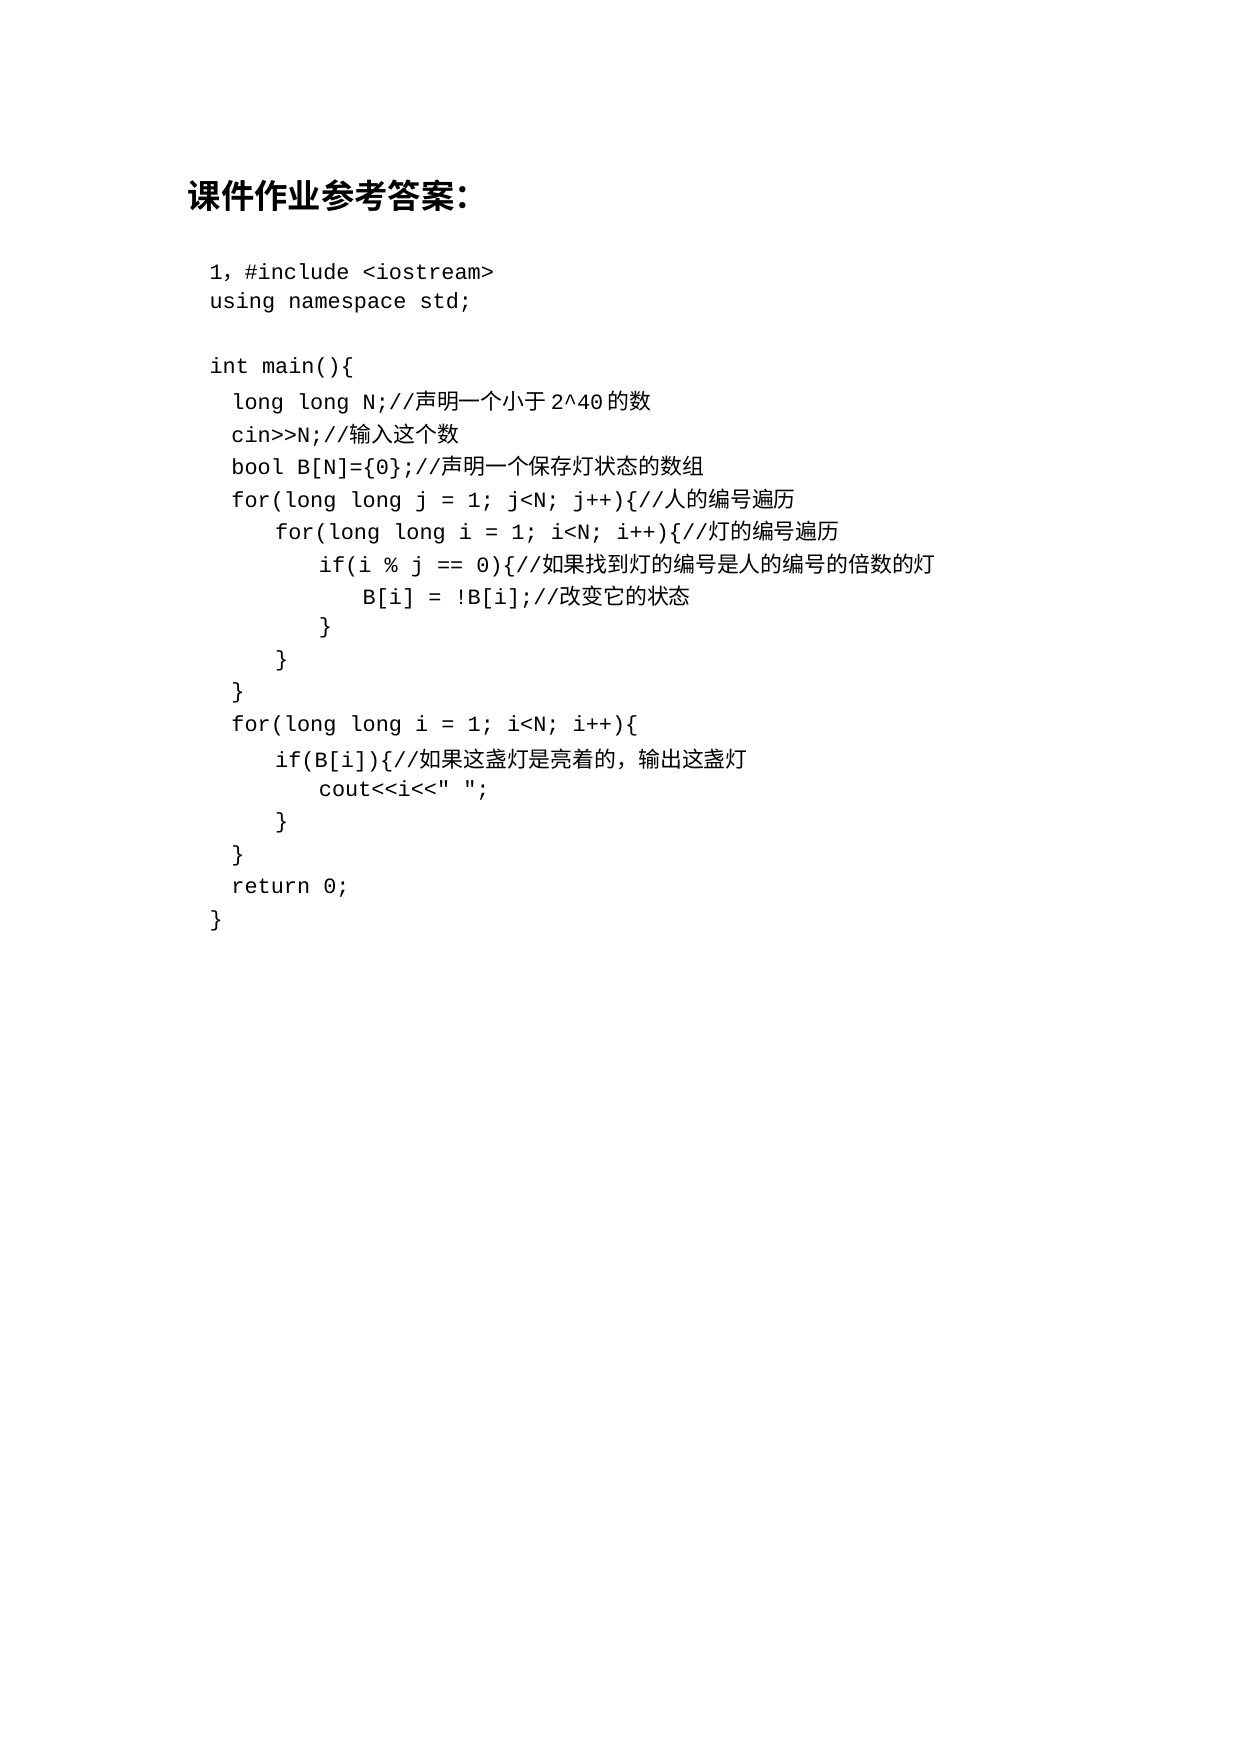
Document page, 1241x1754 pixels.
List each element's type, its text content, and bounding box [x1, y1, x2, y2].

list long long N;//声明一个小于2^40的数 [209, 384, 1053, 417]
subtitle 课件作业参考答案： [187, 162, 1053, 227]
list } [209, 807, 1053, 839]
list B[i] = !B[i];//改变它的状态 [209, 579, 1053, 612]
list 1，#include <iostream> [209, 254, 1053, 287]
list if(i % j == 0){//如果找到灯的编号是人的编号的倍数的灯 [209, 547, 1053, 579]
list } [209, 612, 1053, 644]
list } [209, 677, 1053, 709]
list if(B[i]){//如果这盏灯是亮着的，输出这盏灯 [209, 742, 1053, 774]
list for(long long j = 1; j<N; j++){//人的编号遍历 [209, 482, 1053, 514]
list using namespace std; [209, 287, 1053, 319]
list } [209, 644, 1053, 677]
list for(long long i = 1; i<N; i++){ [209, 709, 1053, 742]
list int main(){ [209, 352, 1053, 384]
list cout<<i<<" "; [209, 774, 1053, 807]
list } [209, 904, 1053, 937]
list for(long long i = 1; i<N; i++){//灯的编号遍历 [209, 514, 1053, 547]
list } [209, 839, 1053, 872]
list bool B[N]={0};//声明一个保存灯状态的数组 [209, 449, 1053, 482]
list return 0; [209, 872, 1053, 904]
list cin>>N;//输入这个数 [209, 417, 1053, 449]
